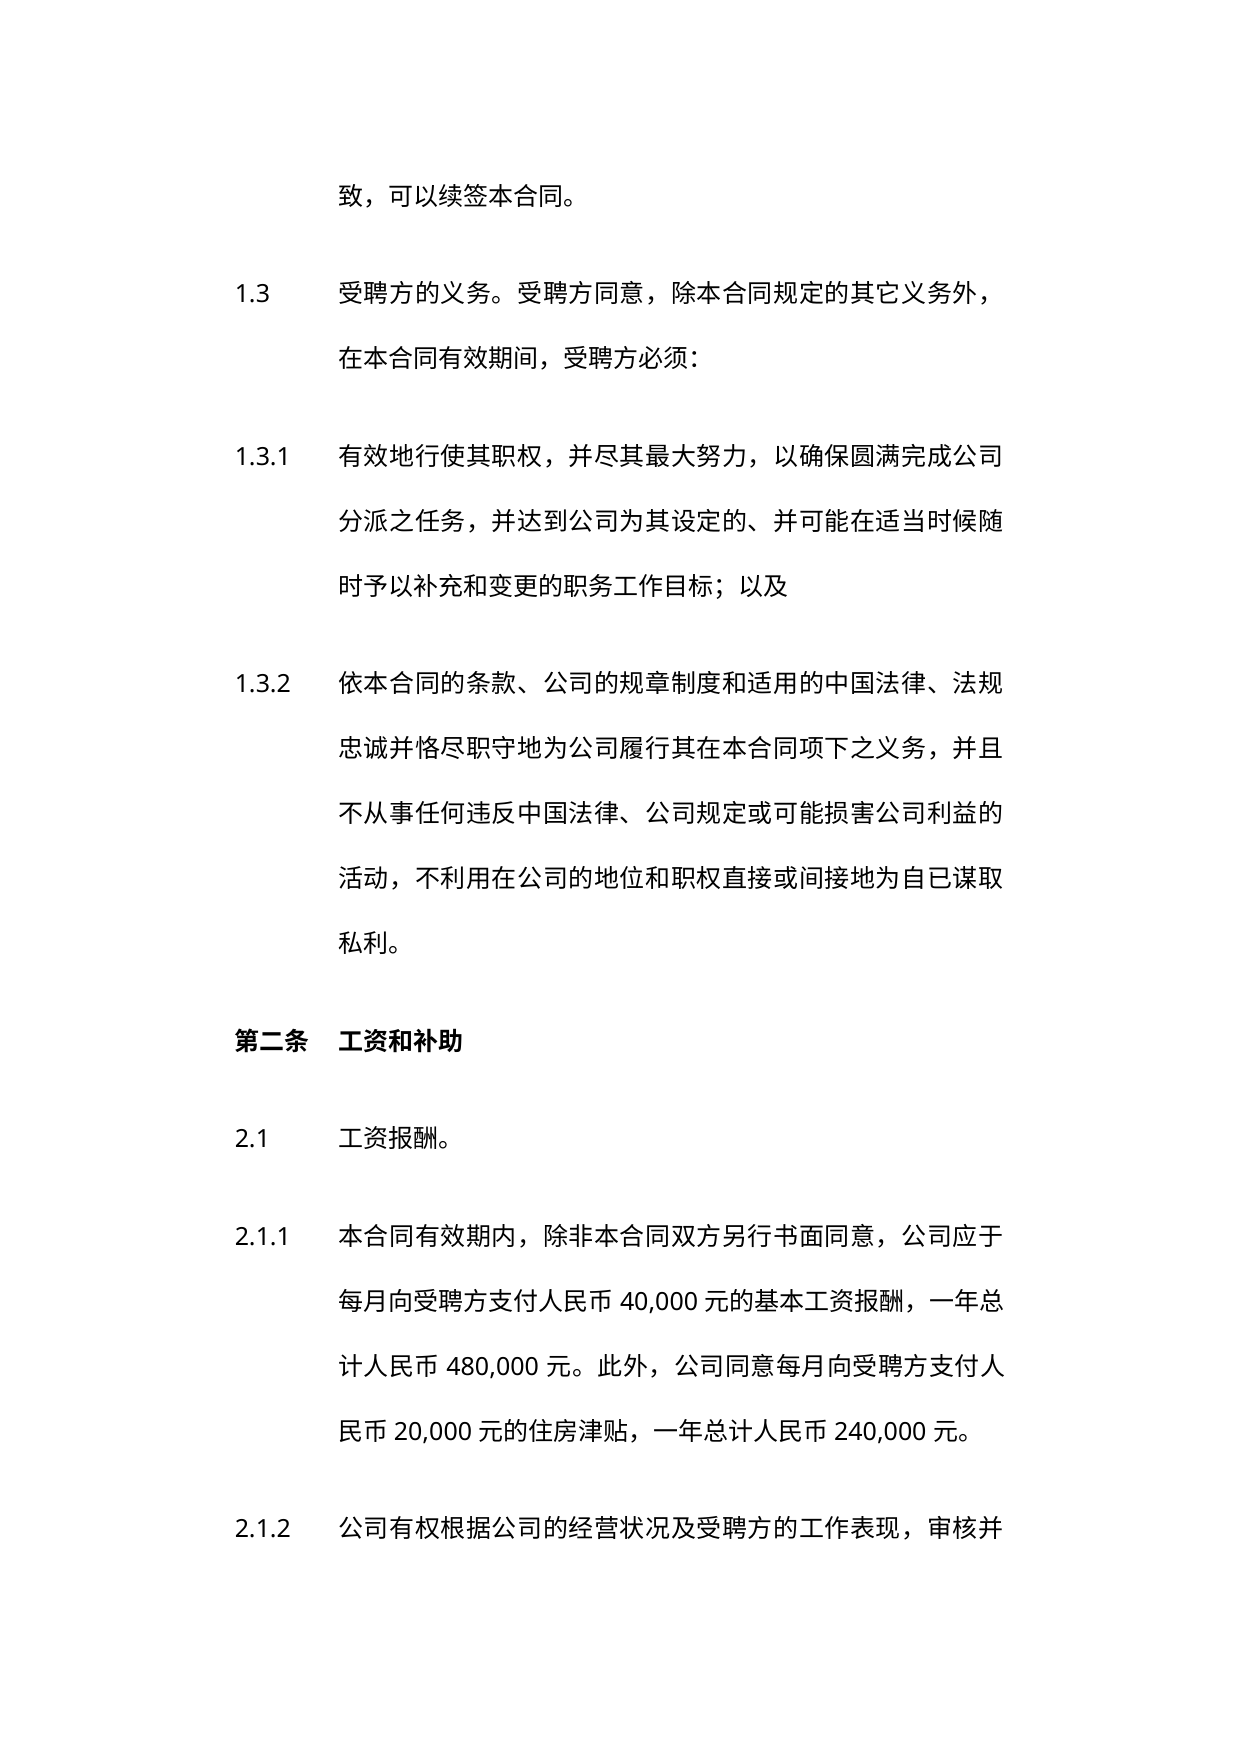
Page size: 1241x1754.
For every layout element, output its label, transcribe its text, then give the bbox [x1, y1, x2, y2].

text 1.3.1 有效地行使其职权，并尽其最大努力，以确保圆满完成公司分派之任务，并达到公司为其设定的、并可能在适当时候随时予以补充和变更的职务工作目标；以及 [234, 422, 1006, 617]
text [234, 1494, 1006, 1559]
text 1.3 受聘方的义务。受聘方同意，除本合同规定的其它义务外，在本合同有效期间，受聘方必须： [234, 259, 1006, 389]
text 1.3.2 依本合同的条款、公司的规章制度和适用的中国法律、法规，忠诚并恪尽职守地为公司履行其在本合同项下之义务，并且不从事任何违反中国法律、公司规定或可能损害公司利益的活动，不利用在公司的地位和职权直接或间接地为自已谋取私利。 [234, 649, 1006, 974]
text 2.1 工资报酬。 [234, 1104, 1006, 1169]
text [234, 162, 1006, 227]
text 2.1.1 本合同有效期内，除非本合同双方另行书面同意，公司应于每月向受聘方支付人民币 40,000 元的基本工资报酬，一年总计人民币 480,000 元。此外，公司同意每月向受聘方支付人民币 20,000 元的住房津贴，一年总计人民币 240,000 元。 [234, 1202, 1006, 1462]
text 第二条 工资和补助 [234, 1007, 1006, 1072]
